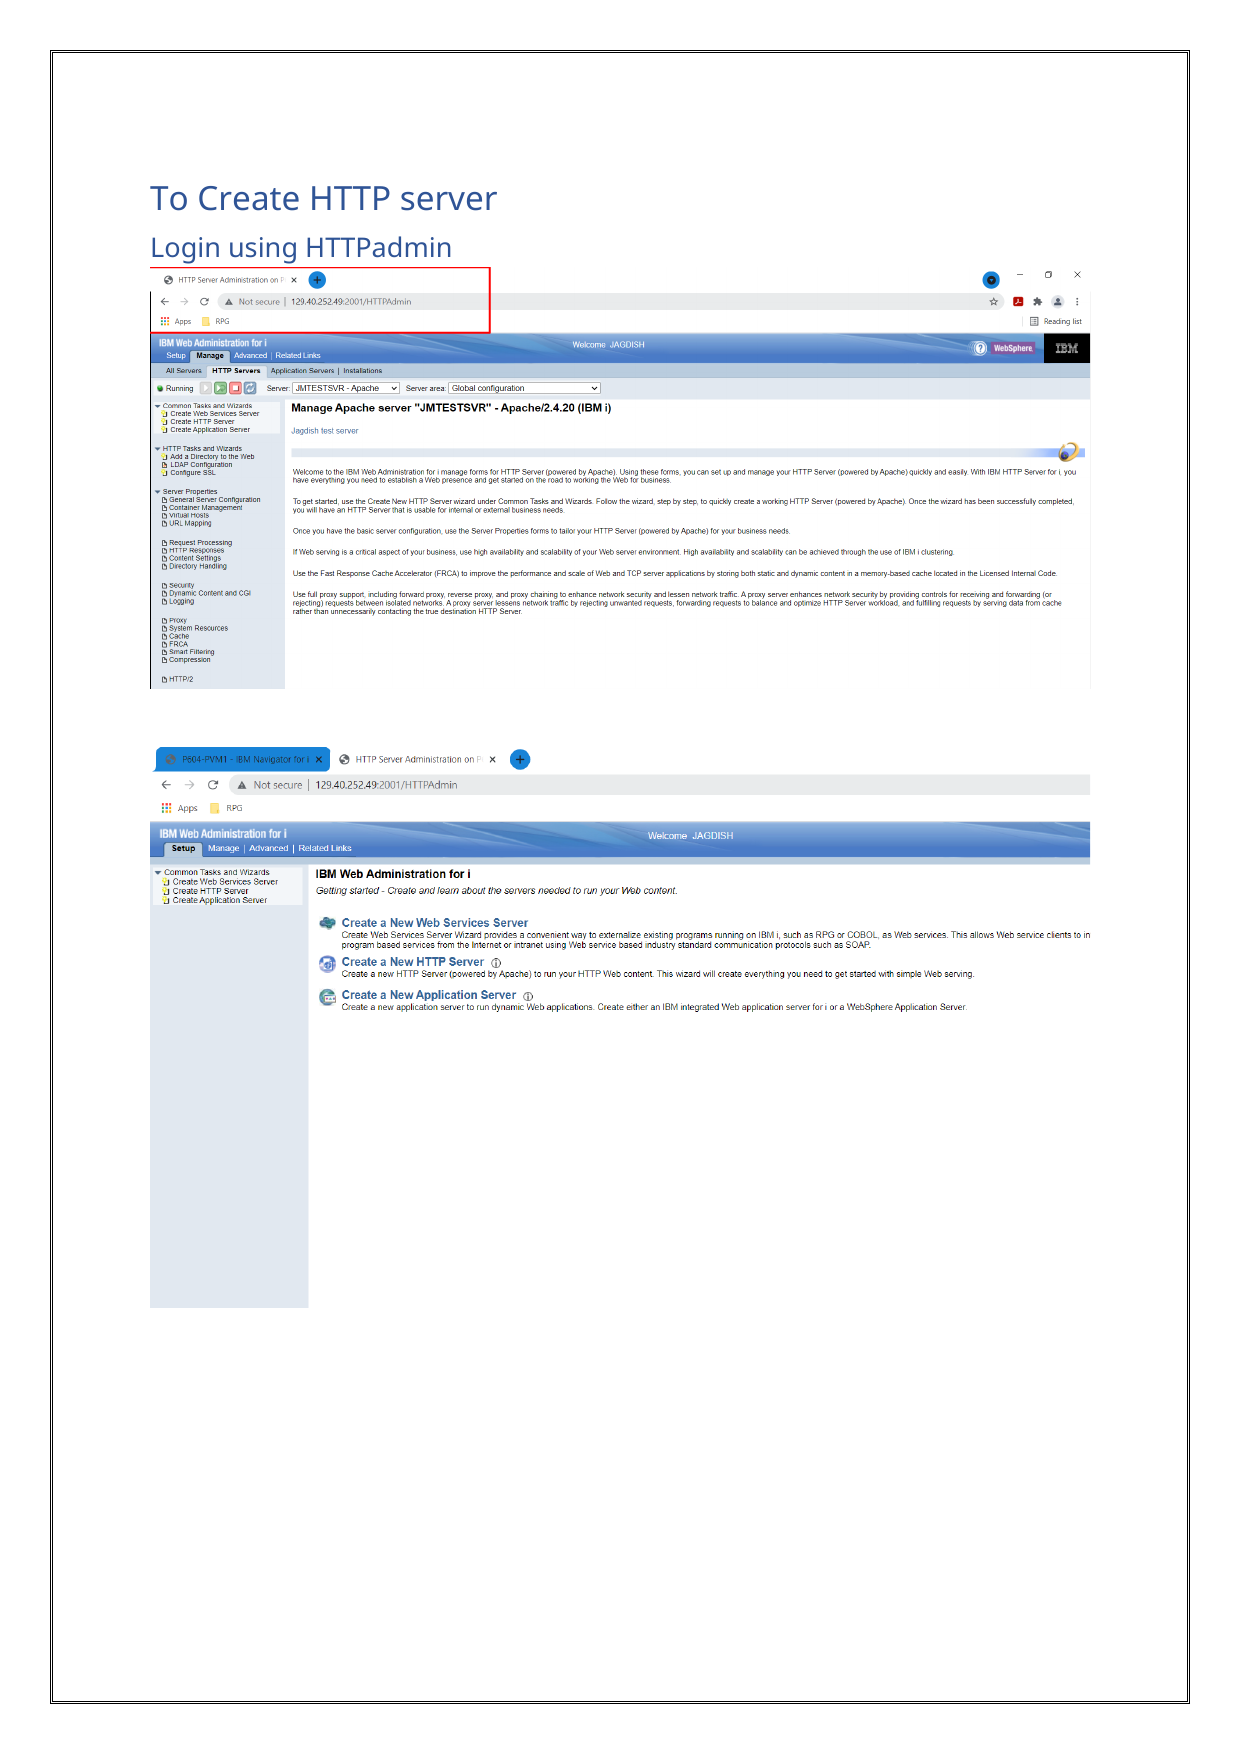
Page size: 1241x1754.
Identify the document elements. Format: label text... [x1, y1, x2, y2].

picture [150, 267, 1091, 689]
subtitle To Create HTTP server [150, 175, 1090, 220]
subtitle Login using HTTPadmin [150, 228, 1090, 265]
picture [150, 744, 1091, 1308]
